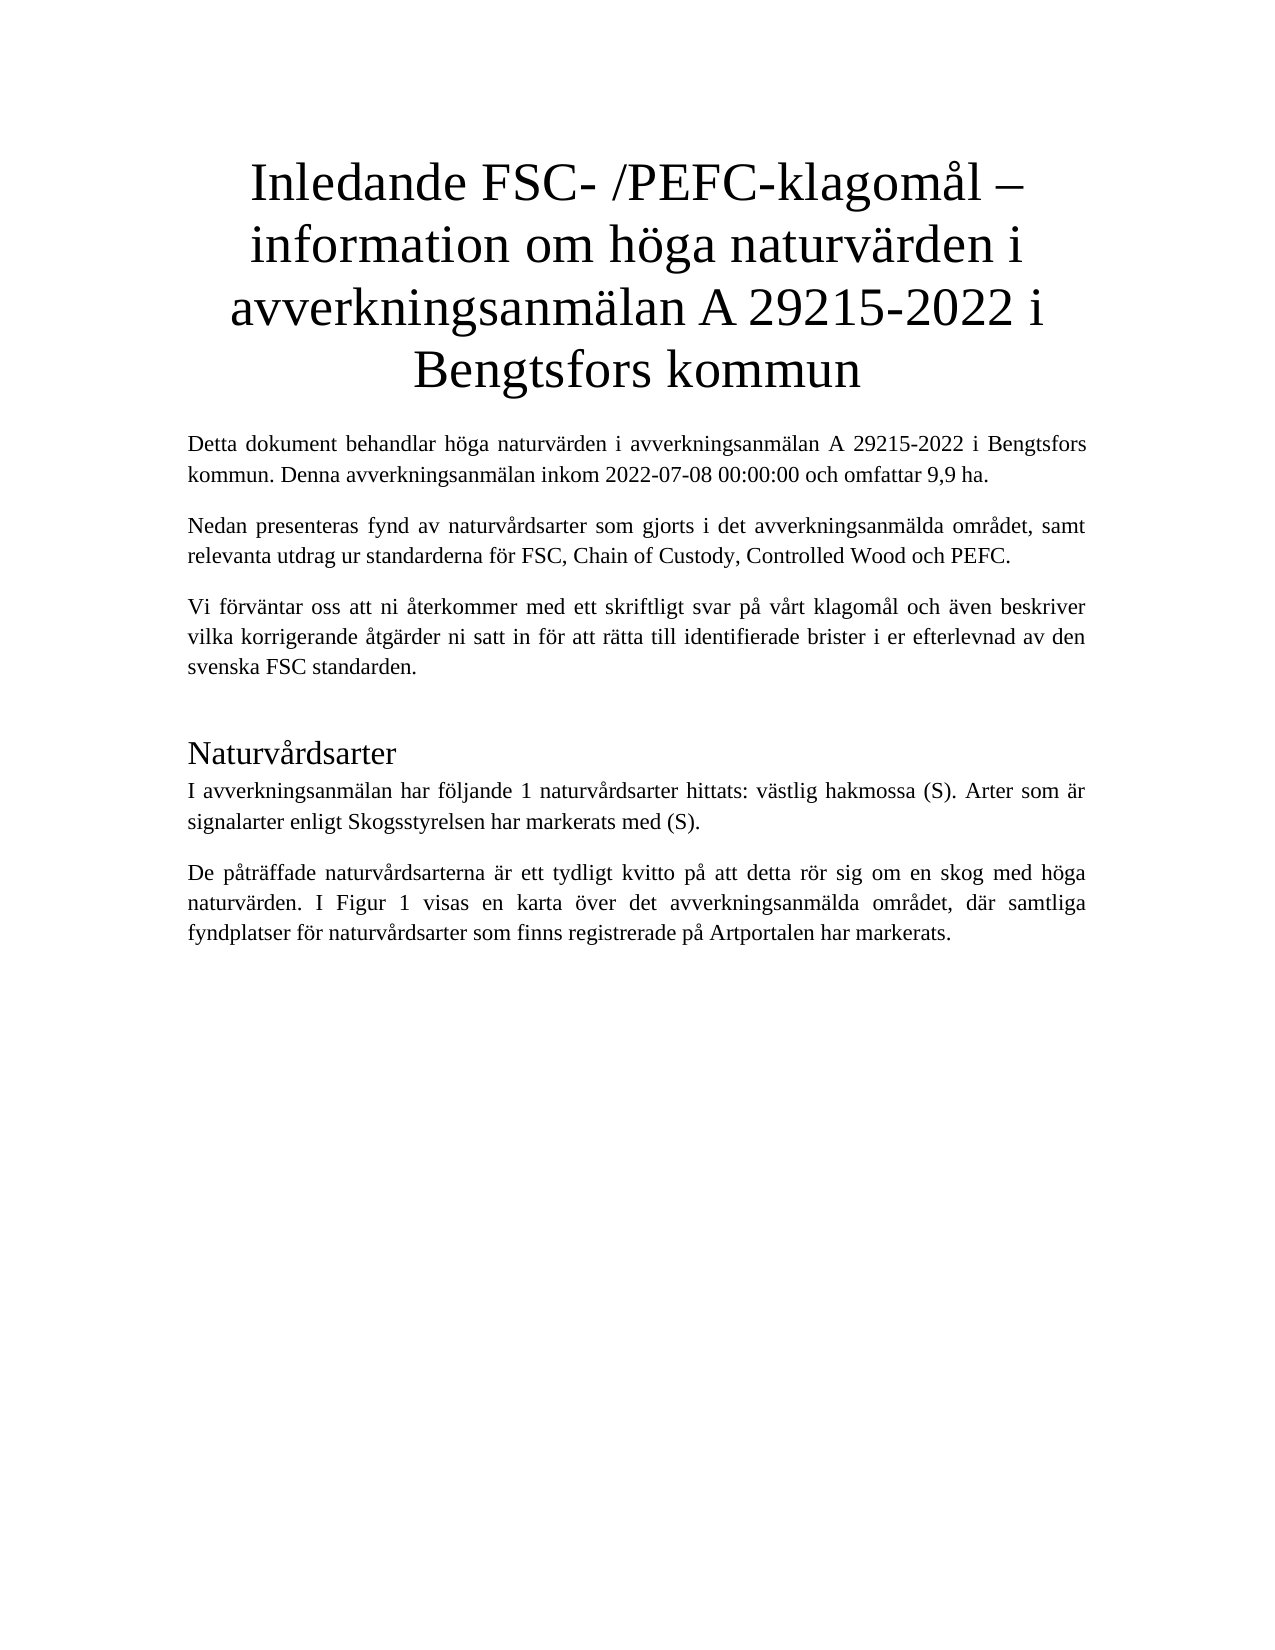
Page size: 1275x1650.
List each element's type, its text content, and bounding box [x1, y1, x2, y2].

subtitle Naturvårdsarter [187, 733, 1087, 772]
text Nedan presenteras fynd av naturvårdsarter som gjorts i det avverkningsanmälda området, samt relevanta utdrag ur standarderna för FSC, Chain of Custody, Controlled Wood och PEFC. [187, 512, 1087, 568]
text Vi förväntar oss att ni återkommer med ett skriftligt svar på vårt klagomål och även beskriver vilka korrigerande åtgärder ni satt in för att rätta till identifierade brister i er efterlevnad av den svenska FSC standarden. [187, 593, 1087, 680]
text De påträffade naturvårdsarterna är ett tydligt kvitto på att detta rör sig om en skog med höga naturvärden. I Figur 1 visas en karta över det avverkningsanmälda området, där samtliga fyndplatser för naturvårdsarter som finns registrerade på Artportalen har markerats. [187, 859, 1087, 946]
text I avverkningsanmälan har följande 1 naturvårdsarter hittats: västlig hakmossa (S). Arter som är signalarter enligt Skogsstyrelsen har markerats med (S). [187, 778, 1087, 834]
text Detta dokument behandlar höga naturvärden i avverkningsanmälan A 29215-2022 i Bengtsfors kommun. Denna avverkningsanmälan inkom 2022-07-08 00:00:00 och omfattar 9,9 ha. [187, 430, 1087, 487]
title Inledande FSC- /PEFC-klagomål – information om höga naturvärden i avverkningsanmälan A 29215-2022 i Bengtsfors kommun [187, 150, 1087, 399]
